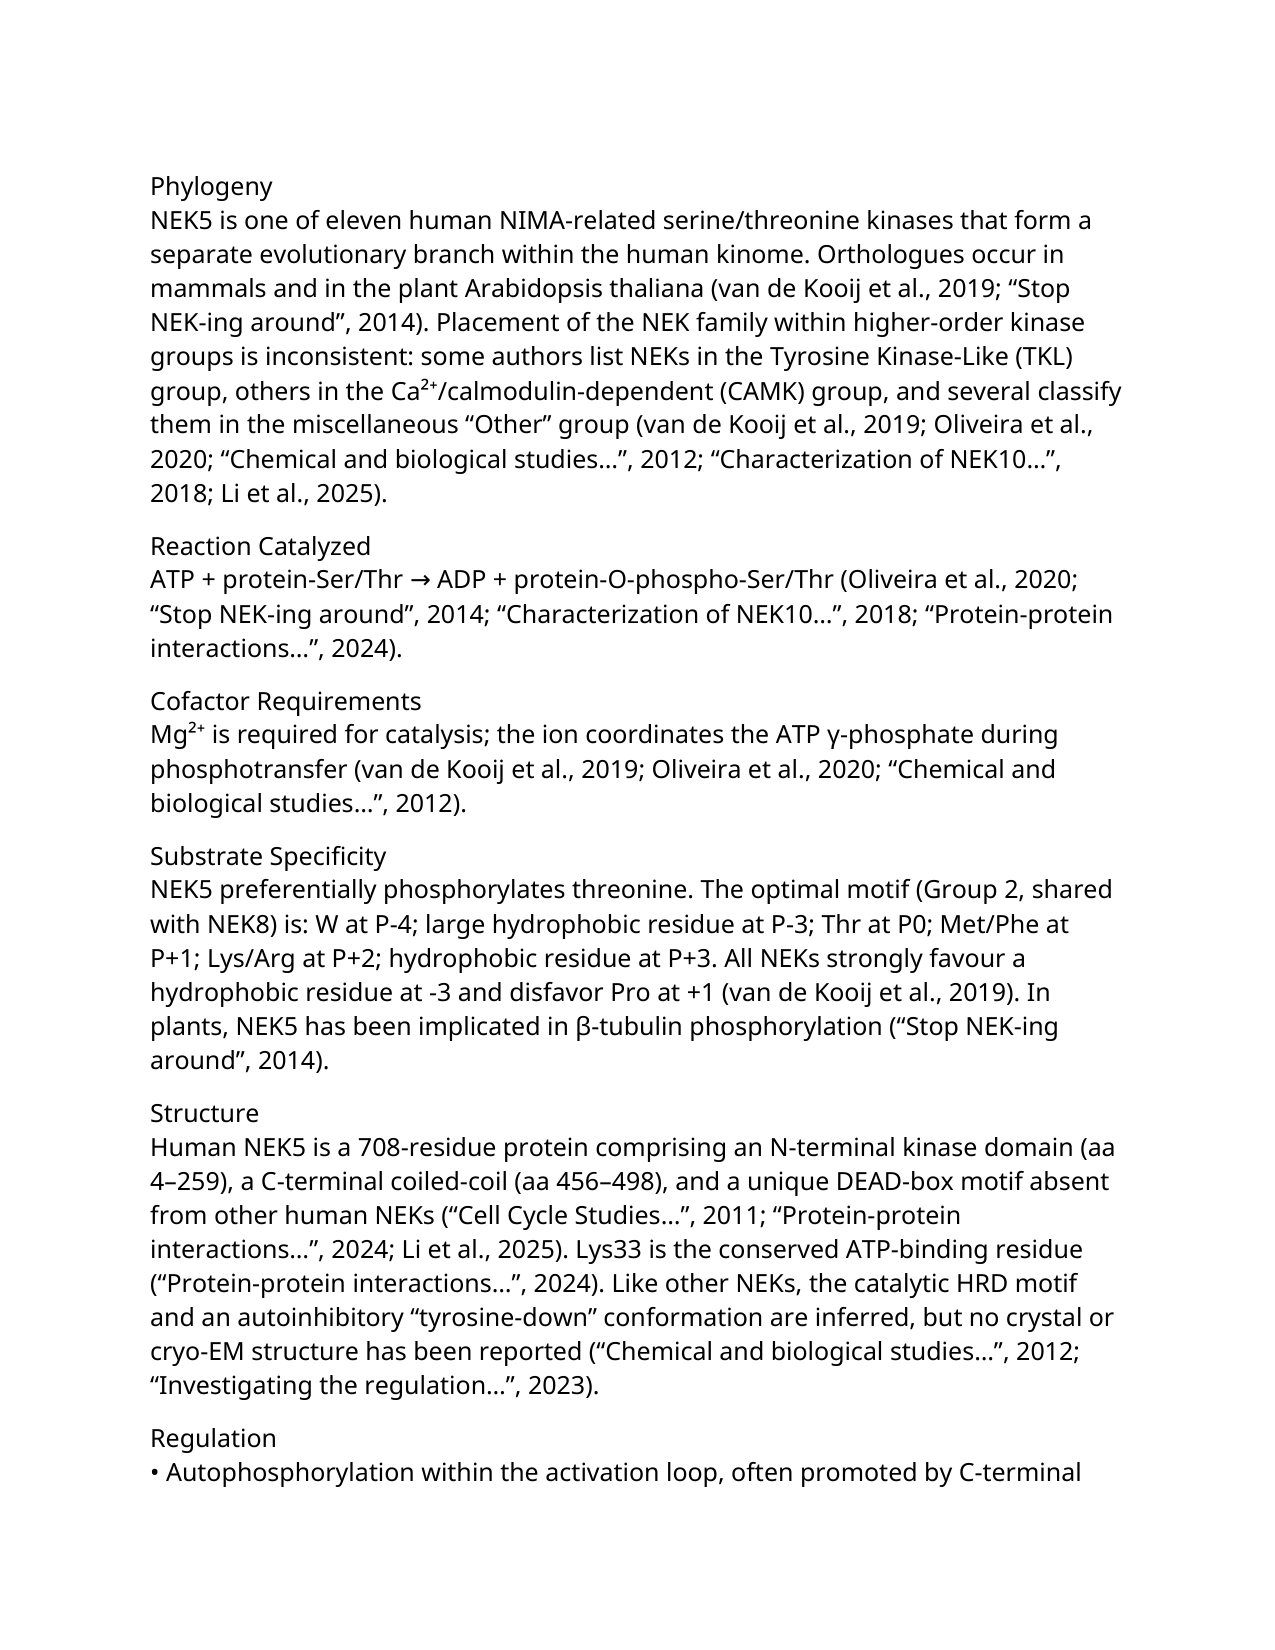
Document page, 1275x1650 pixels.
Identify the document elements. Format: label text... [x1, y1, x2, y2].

text Phylogeny NEK5 is one of eleven human NIMA-related serine/threonine kinases that form a separate evolutionary branch within the human kinome. Orthologues occur in mammals and in the plant Arabidopsis thaliana (van de Kooij et al., 2019; “Stop NEK-ing around”, 2014). Placement of the NEK family within higher-order kinase groups is inconsistent: some authors list NEKs in the Tyrosine Kinase-Like (TKL) group, others in the Ca²⁺/calmodulin-dependent (CAMK) group, and several classify them in the miscellaneous “Other” group (van de Kooij et al., 2019; Oliveira et al., 2020; “Chemical and biological studies…”, 2012; “Characterization of NEK10…”, 2018; Li et al., 2025). [150, 169, 1125, 509]
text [150, 1421, 1125, 1489]
text Reaction Catalyzed ATP + protein-Ser/Thr → ADP + protein-O-phospho-Ser/Thr (Oliveira et al., 2020; “Stop NEK-ing around”, 2014; “Characterization of NEK10…”, 2018; “Protein-protein interactions…”, 2024). [150, 528, 1125, 664]
text Structure Human NEK5 is a 708-residue protein comprising an N-terminal kinase domain (aa 4–259), a C-terminal coiled-coil (aa 456–498), and a unique DEAD-box motif absent from other human NEKs (“Cell Cycle Studies…”, 2011; “Protein-protein interactions…”, 2024; Li et al., 2025). Lys33 is the conserved ATP-binding residue (“Protein-protein interactions…”, 2024). Like other NEKs, the catalytic HRD motif and an autoinhibitory “tyrosine-down” conformation are inferred, but no crystal or cryo-EM structure has been reported (“Chemical and biological studies…”, 2012; “Investigating the regulation…”, 2023). [150, 1095, 1125, 1402]
text Substrate Specificity NEK5 preferentially phosphorylates threonine. The optimal motif (Group 2, shared with NEK8) is: W at P-4; large hydrophobic residue at P-3; Thr at P0; Met/Phe at P+1; Lys/Arg at P+2; hydrophobic residue at P+3. All NEKs strongly favour a hydrophobic residue at -3 and disfavor Pro at +1 (van de Kooij et al., 2019). In plants, NEK5 has been implicated in β-tubulin phosphorylation (“Stop NEK-ing around”, 2014). [150, 838, 1125, 1077]
text Cofactor Requirements Mg²⁺ is required for catalysis; the ion coordinates the ATP γ-phosphate during phosphotransfer (van de Kooij et al., 2019; Oliveira et al., 2020; “Chemical and biological studies…”, 2012). [150, 683, 1125, 819]
